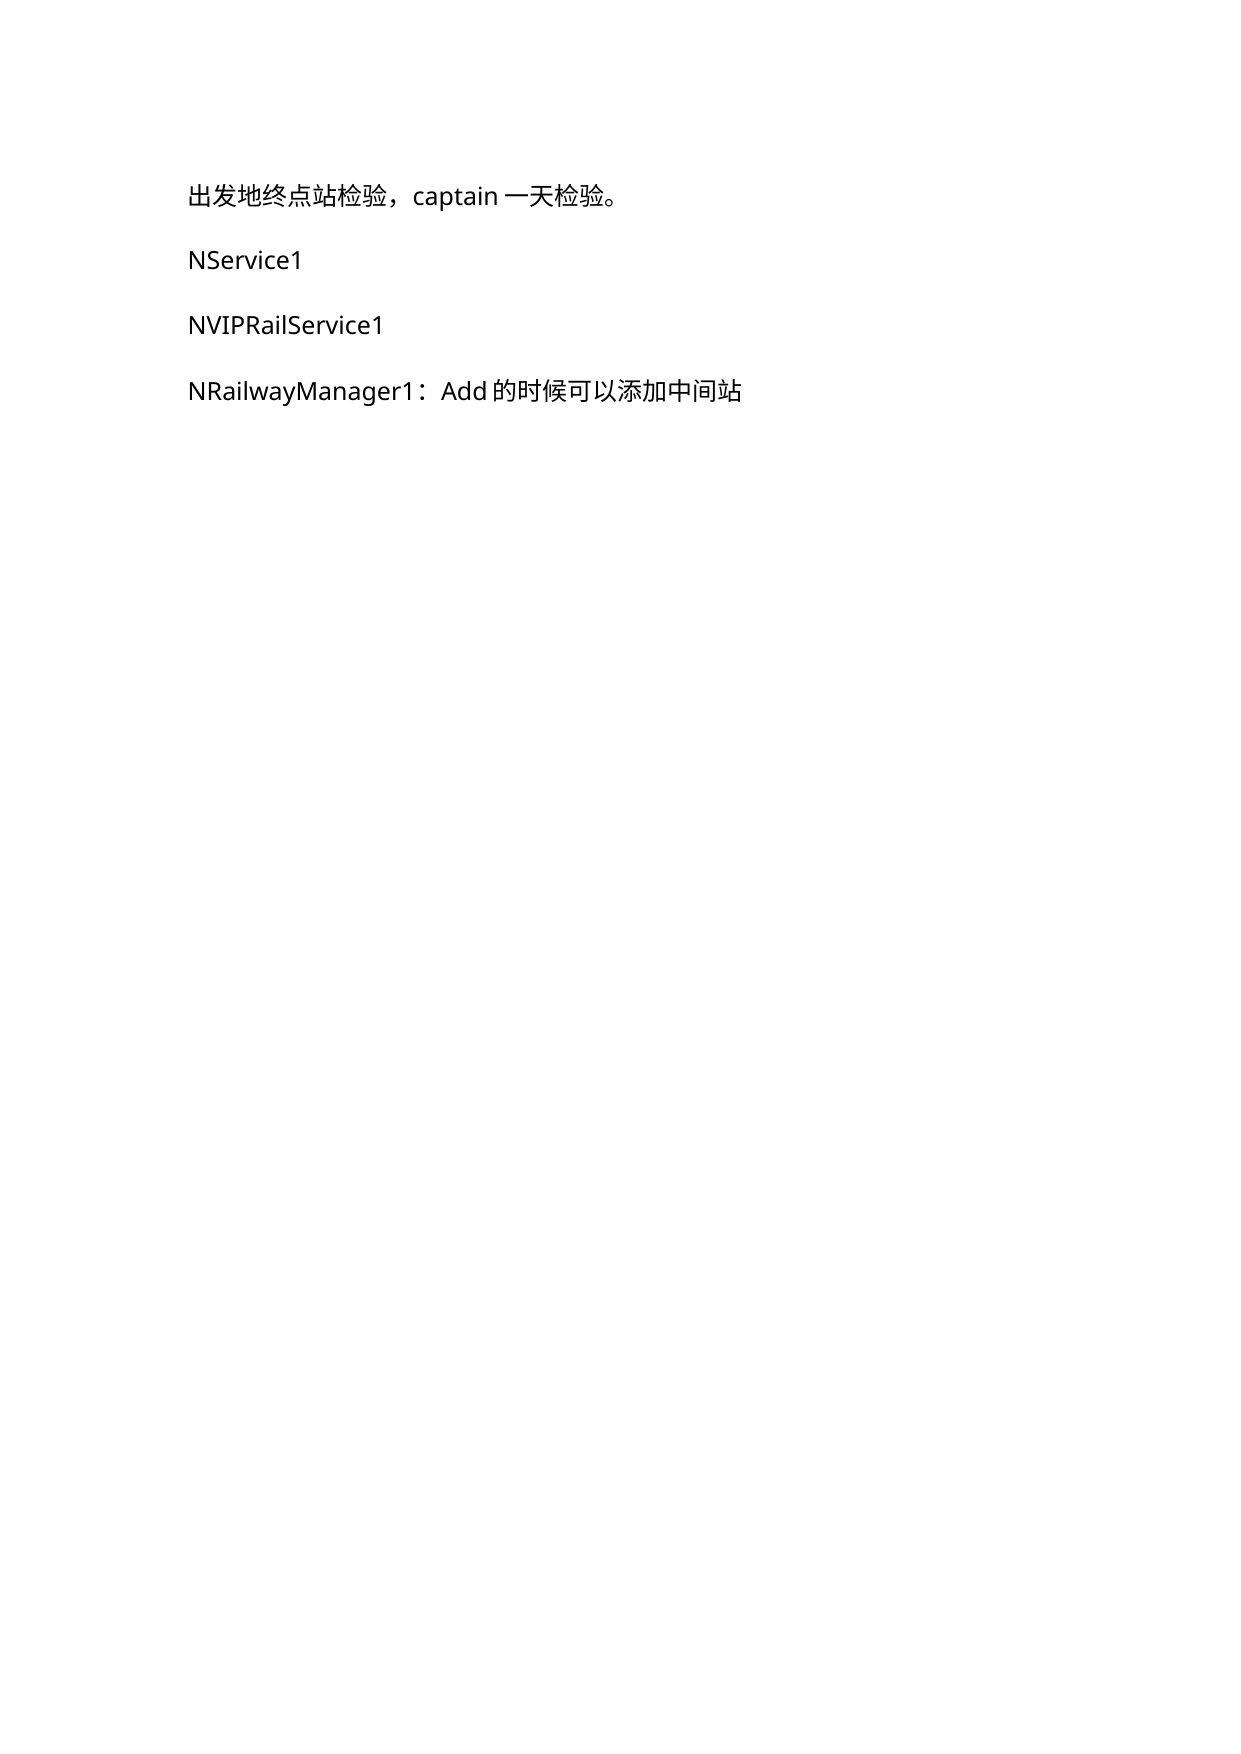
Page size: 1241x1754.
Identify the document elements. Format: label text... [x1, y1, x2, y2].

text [187, 162, 1053, 227]
text NRailwayManager1：Add的时候可以添加中间站 [187, 357, 1053, 422]
text NService1 [187, 227, 1053, 292]
text NVIPRailService1 [187, 292, 1053, 357]
